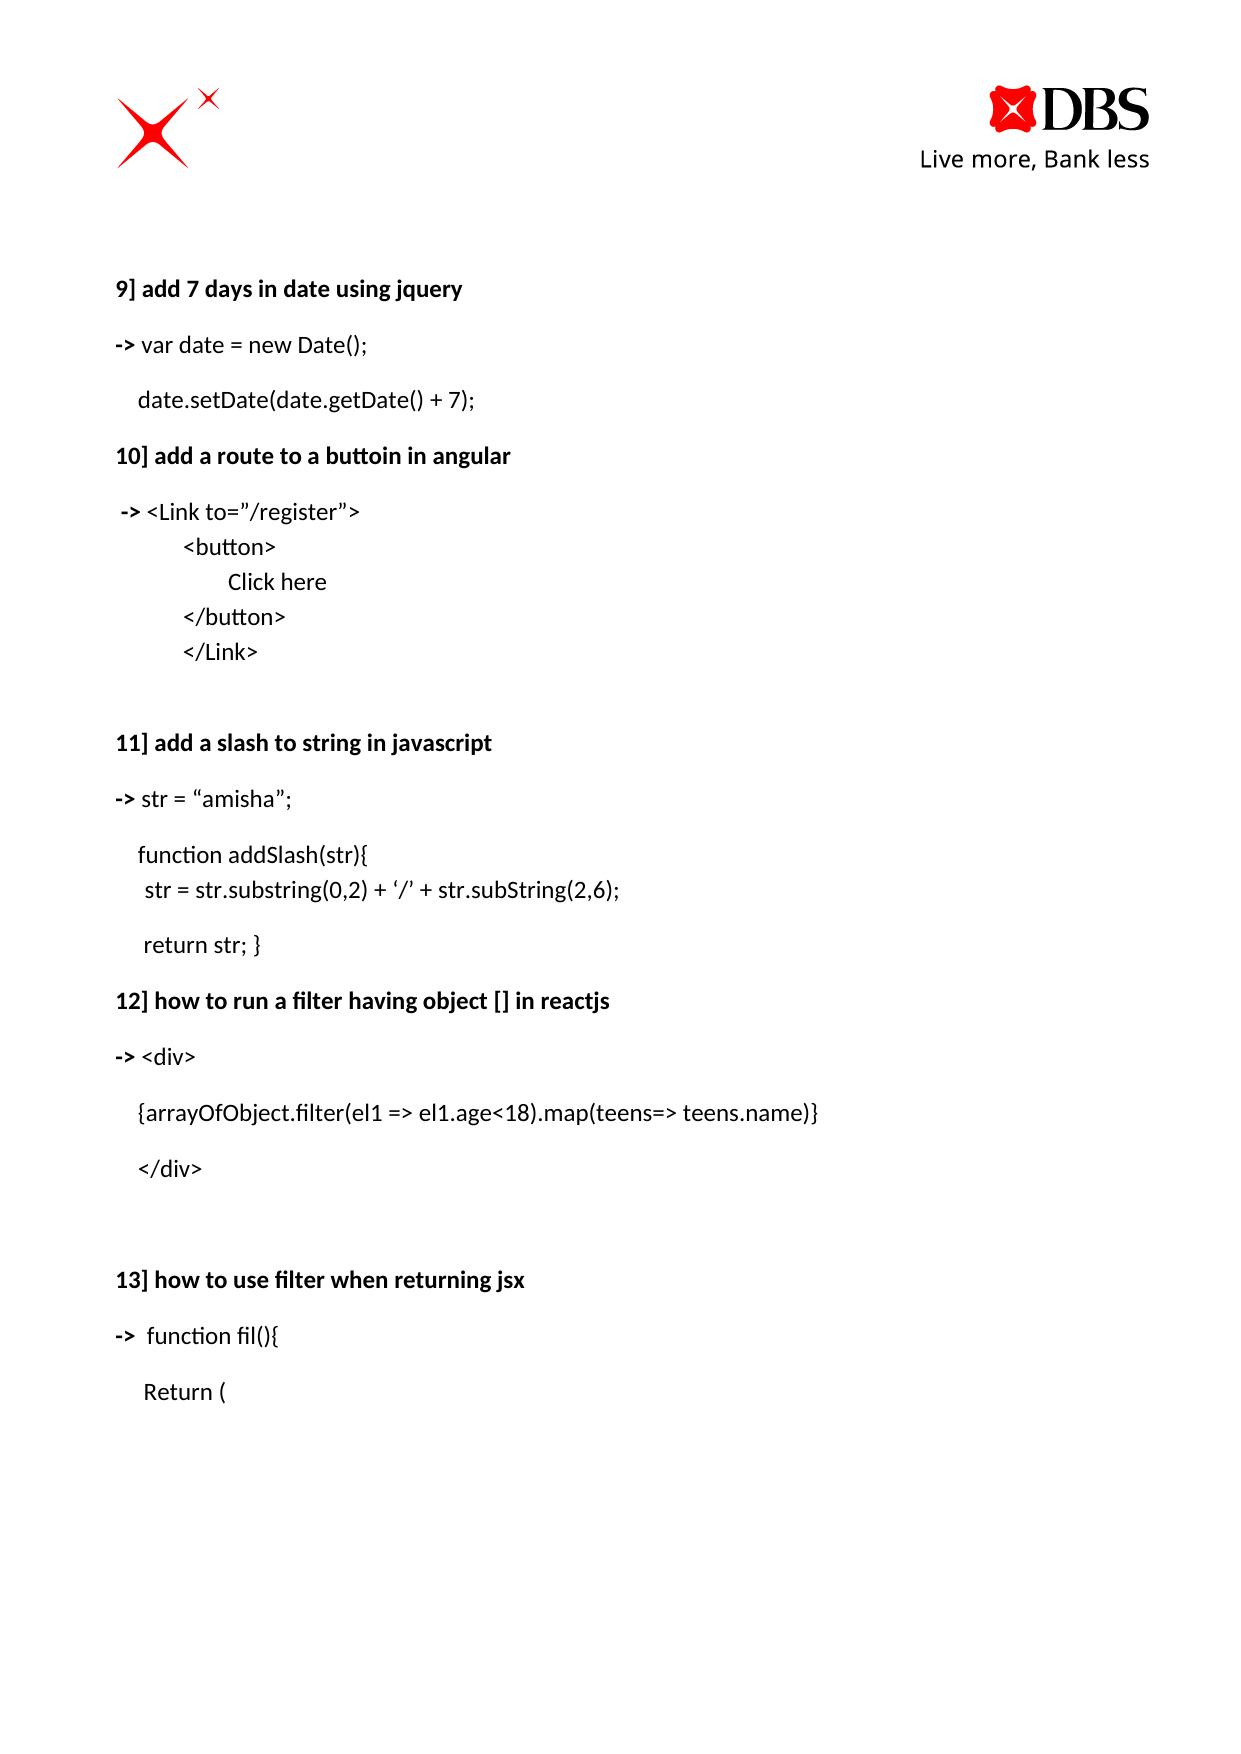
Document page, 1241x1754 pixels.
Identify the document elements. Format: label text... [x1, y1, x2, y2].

text -> var date = new Date(); [71, 329, 1196, 359]
text 9] add 7 days in date using jquery [71, 273, 1196, 303]
text </Link> [41, 636, 1196, 667]
text date.setDate(date.getDate() + 7); [71, 384, 1196, 415]
text function addSlash(str){ str = str.substring(0,2) + ‘/’ + str.subString(2,6); [71, 839, 1196, 904]
text </div> [71, 1153, 1196, 1183]
text <button> [41, 531, 1196, 562]
text Click here [41, 566, 1196, 597]
text -> str = “amisha”; [71, 783, 1196, 813]
text {arrayOfObject.filter(el1 => el1.age<18).map(teens=> teens.name)} [71, 1097, 1196, 1128]
text -> <Link to=”/register”> [41, 496, 1196, 527]
text 12] how to run a filter having object [] in reactjs [71, 985, 1196, 1016]
text -> function fil(){ [71, 1320, 1196, 1351]
text 11] add a slash to string in javascript [71, 727, 1196, 758]
text Return ( [71, 1376, 1196, 1407]
text return str; } [71, 929, 1196, 960]
picture [0, 0, 1237, 189]
text -> <div> [71, 1041, 1196, 1072]
text </button> [41, 601, 1196, 632]
text 13] how to use filter when returning jsx [71, 1264, 1196, 1295]
text 10] add a route to a buttoin in angular [71, 440, 1196, 471]
